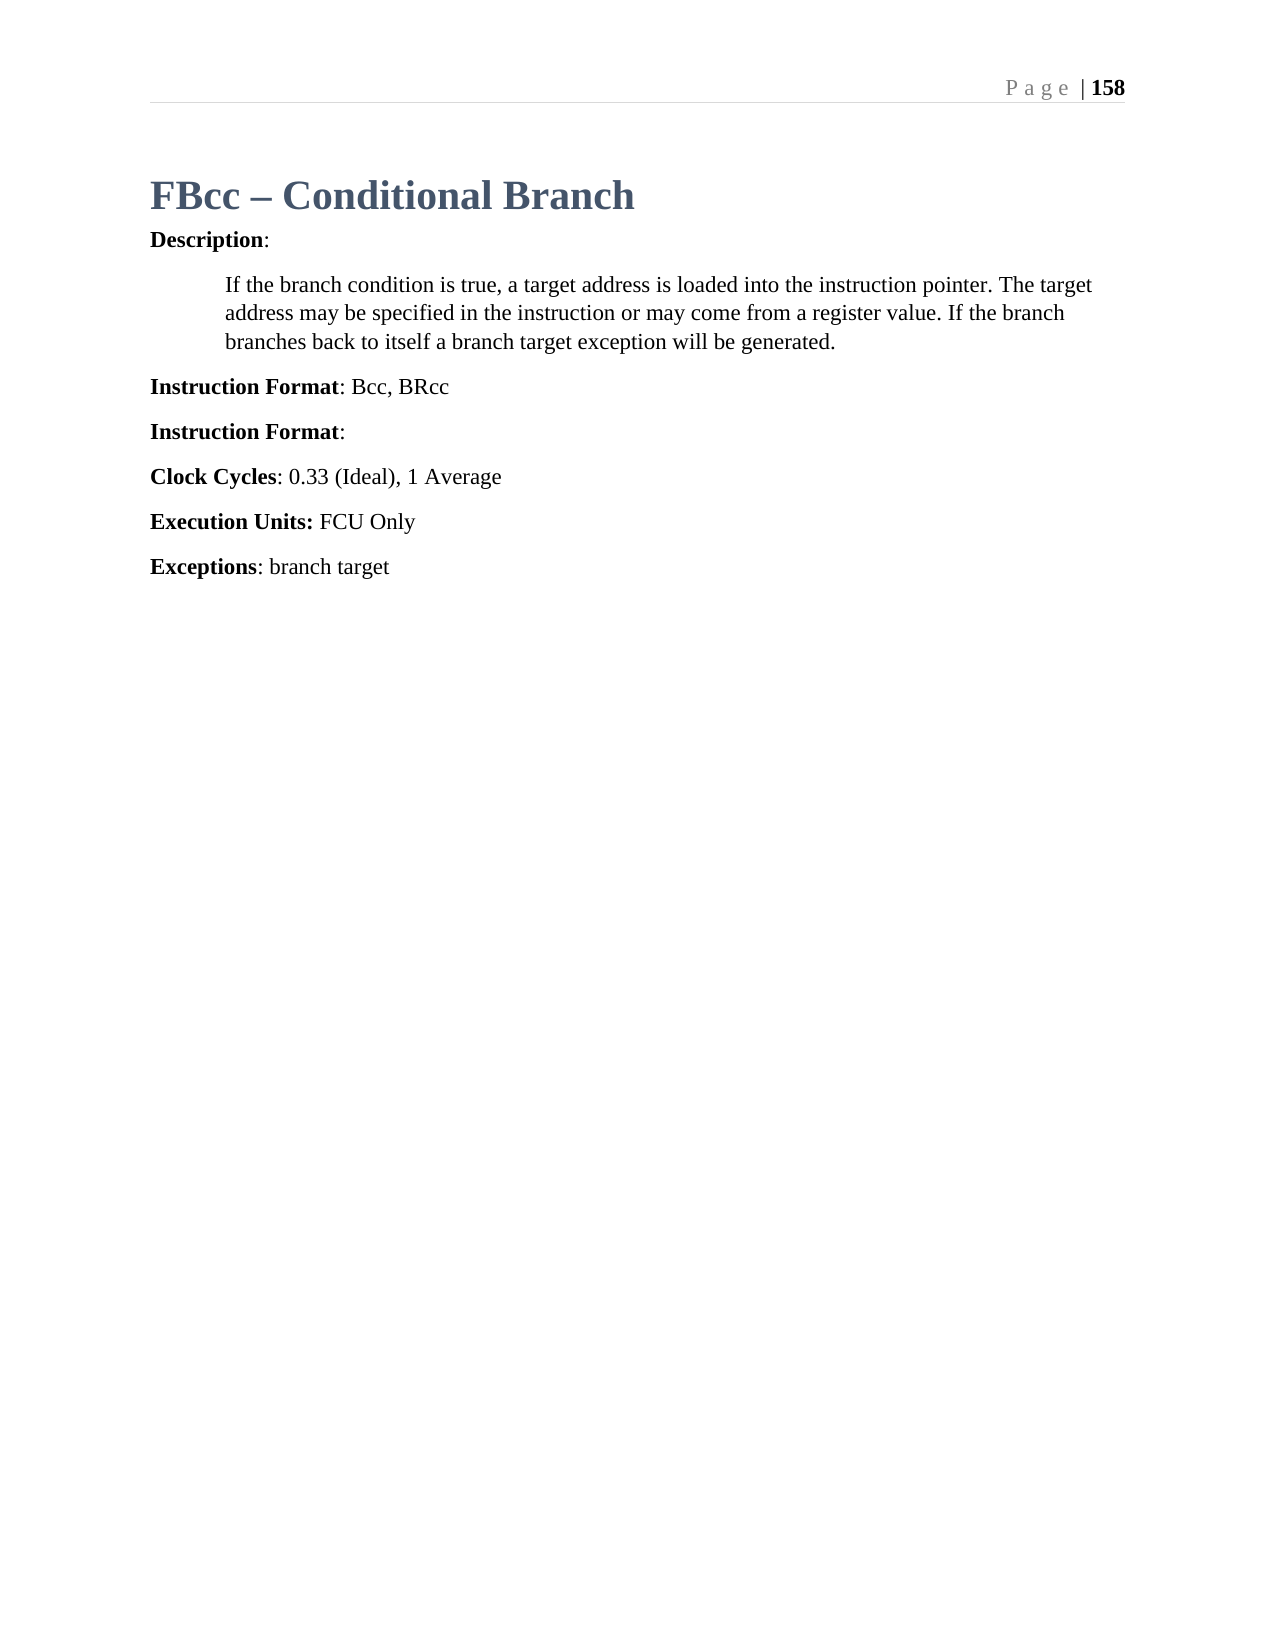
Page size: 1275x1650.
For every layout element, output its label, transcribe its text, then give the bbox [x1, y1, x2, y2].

text Instruction Format: Bcc, BRcc [150, 373, 1125, 399]
text Execution Units: FCU Only [150, 508, 1125, 535]
text Description: [150, 226, 1125, 252]
text If the branch condition is true, a target address is loaded into the instruction pointer. The target address may be specified in the instruction or may come from a register value. If the branch branches back to itself a branch target exception will be generated. [225, 271, 1125, 354]
text Instruction Format: [150, 418, 1125, 444]
subtitle FBcc – Conditional Branch [150, 171, 1125, 219]
text Exceptions: branch target [150, 553, 1125, 580]
text Clock Cycles: 0.33 (Ideal), 1 Average [150, 463, 1125, 489]
